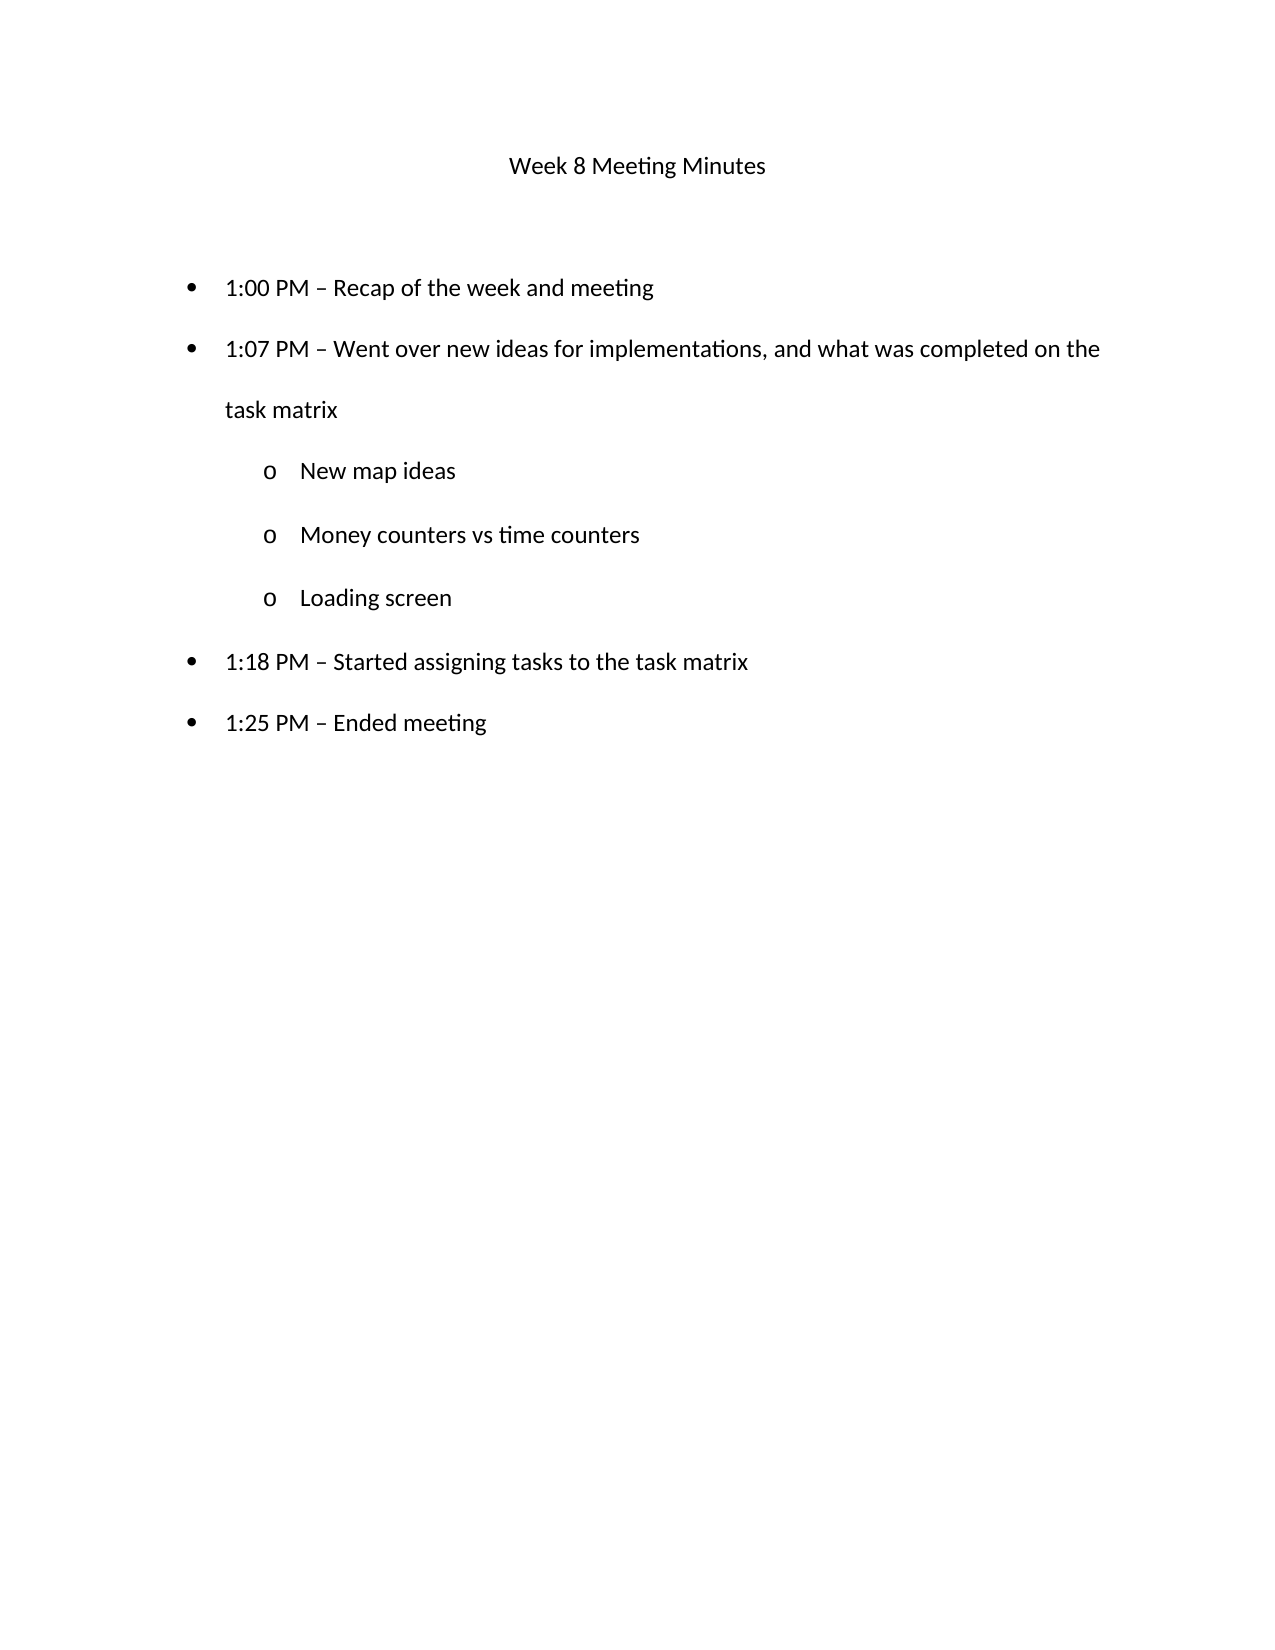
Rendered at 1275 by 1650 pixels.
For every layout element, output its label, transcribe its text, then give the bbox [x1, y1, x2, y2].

list 1:07 PM – Went over new ideas for implementations, and what was completed on the task matrix [187, 333, 1125, 425]
list Money counters vs time counters [262, 519, 1125, 551]
list 1:00 PM – Recap of the week and meeting [187, 272, 1125, 303]
list 1:18 PM – Started assigning tasks to the task matrix [187, 646, 1125, 676]
list New map ideas [262, 455, 1125, 487]
list 1:25 PM – Ended meeting [187, 707, 1125, 737]
list Loading screen [262, 582, 1125, 614]
text Week 8 Meeting Minutes [150, 150, 1125, 181]
